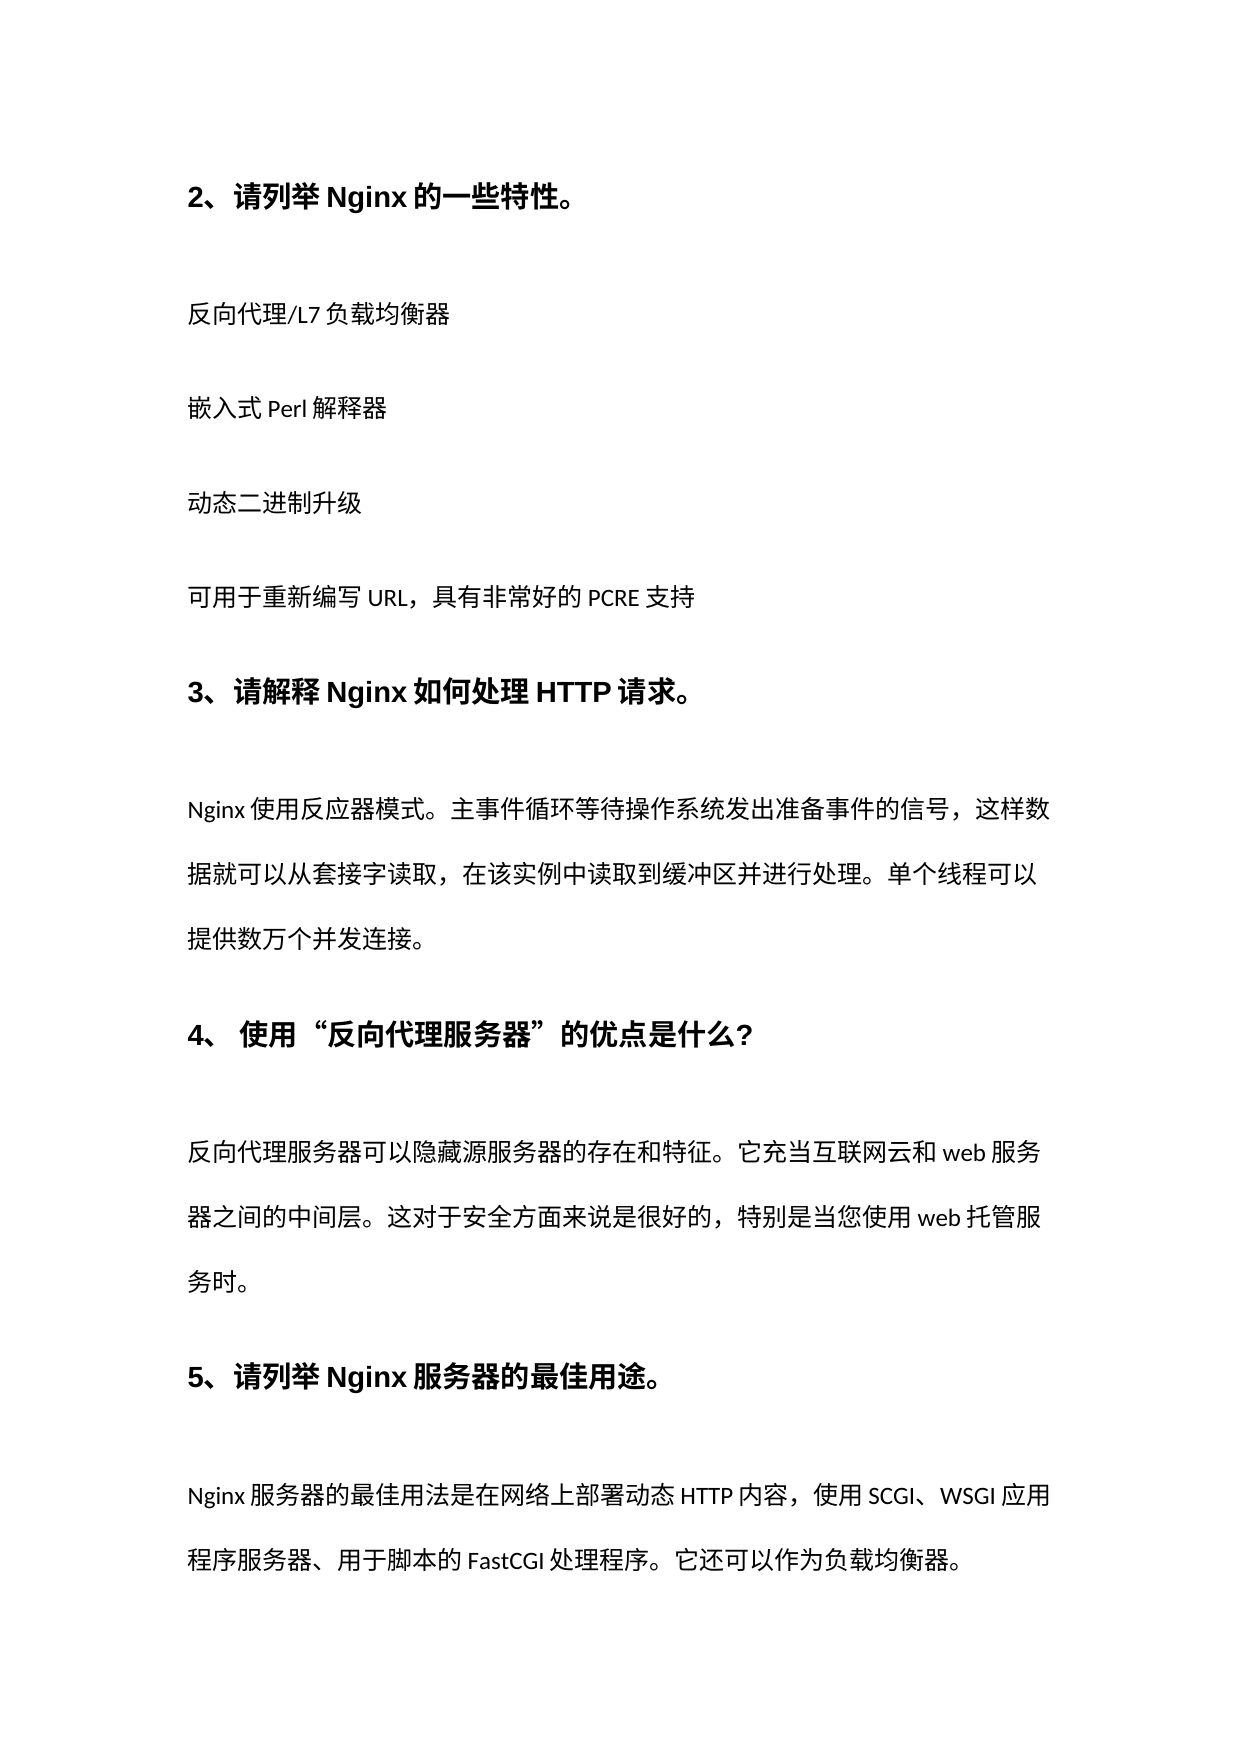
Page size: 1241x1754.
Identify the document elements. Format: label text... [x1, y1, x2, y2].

subtitle 4、 使用“反向代理服务器”的优点是什么? [187, 1000, 1053, 1065]
subtitle 5、请列举Nginx服务器的最佳用途。 [187, 1342, 1053, 1407]
text 嵌入式Perl解释器 [187, 374, 1053, 439]
text Nginx服务器的最佳用法是在网络上部署动态HTTP内容，使用SCGI、WSGI应用程序服务器、用于脚本的FastCGI处理程序。它还可以作为负载均衡器。 [187, 1461, 1053, 1591]
text 反向代理服务器可以隐藏源服务器的存在和特征。它充当互联网云和web服务器之间的中间层。这对于安全方面来说是很好的，特别是当您使用web托管服务时。 [187, 1118, 1053, 1313]
text 动态二进制升级 [187, 469, 1053, 534]
text 可用于重新编写URL，具有非常好的PCRE支持 [187, 563, 1053, 628]
subtitle 3、请解释Nginx如何处理HTTP请求。 [187, 657, 1053, 722]
text Nginx使用反应器模式。主事件循环等待操作系统发出准备事件的信号，这样数据就可以从套接字读取，在该实例中读取到缓冲区并进行处理。单个线程可以提供数万个并发连接。 [187, 776, 1053, 971]
subtitle 2、请列举Nginx的一些特性。 [187, 162, 1053, 227]
text 反向代理/L7负载均衡器 [187, 280, 1053, 345]
